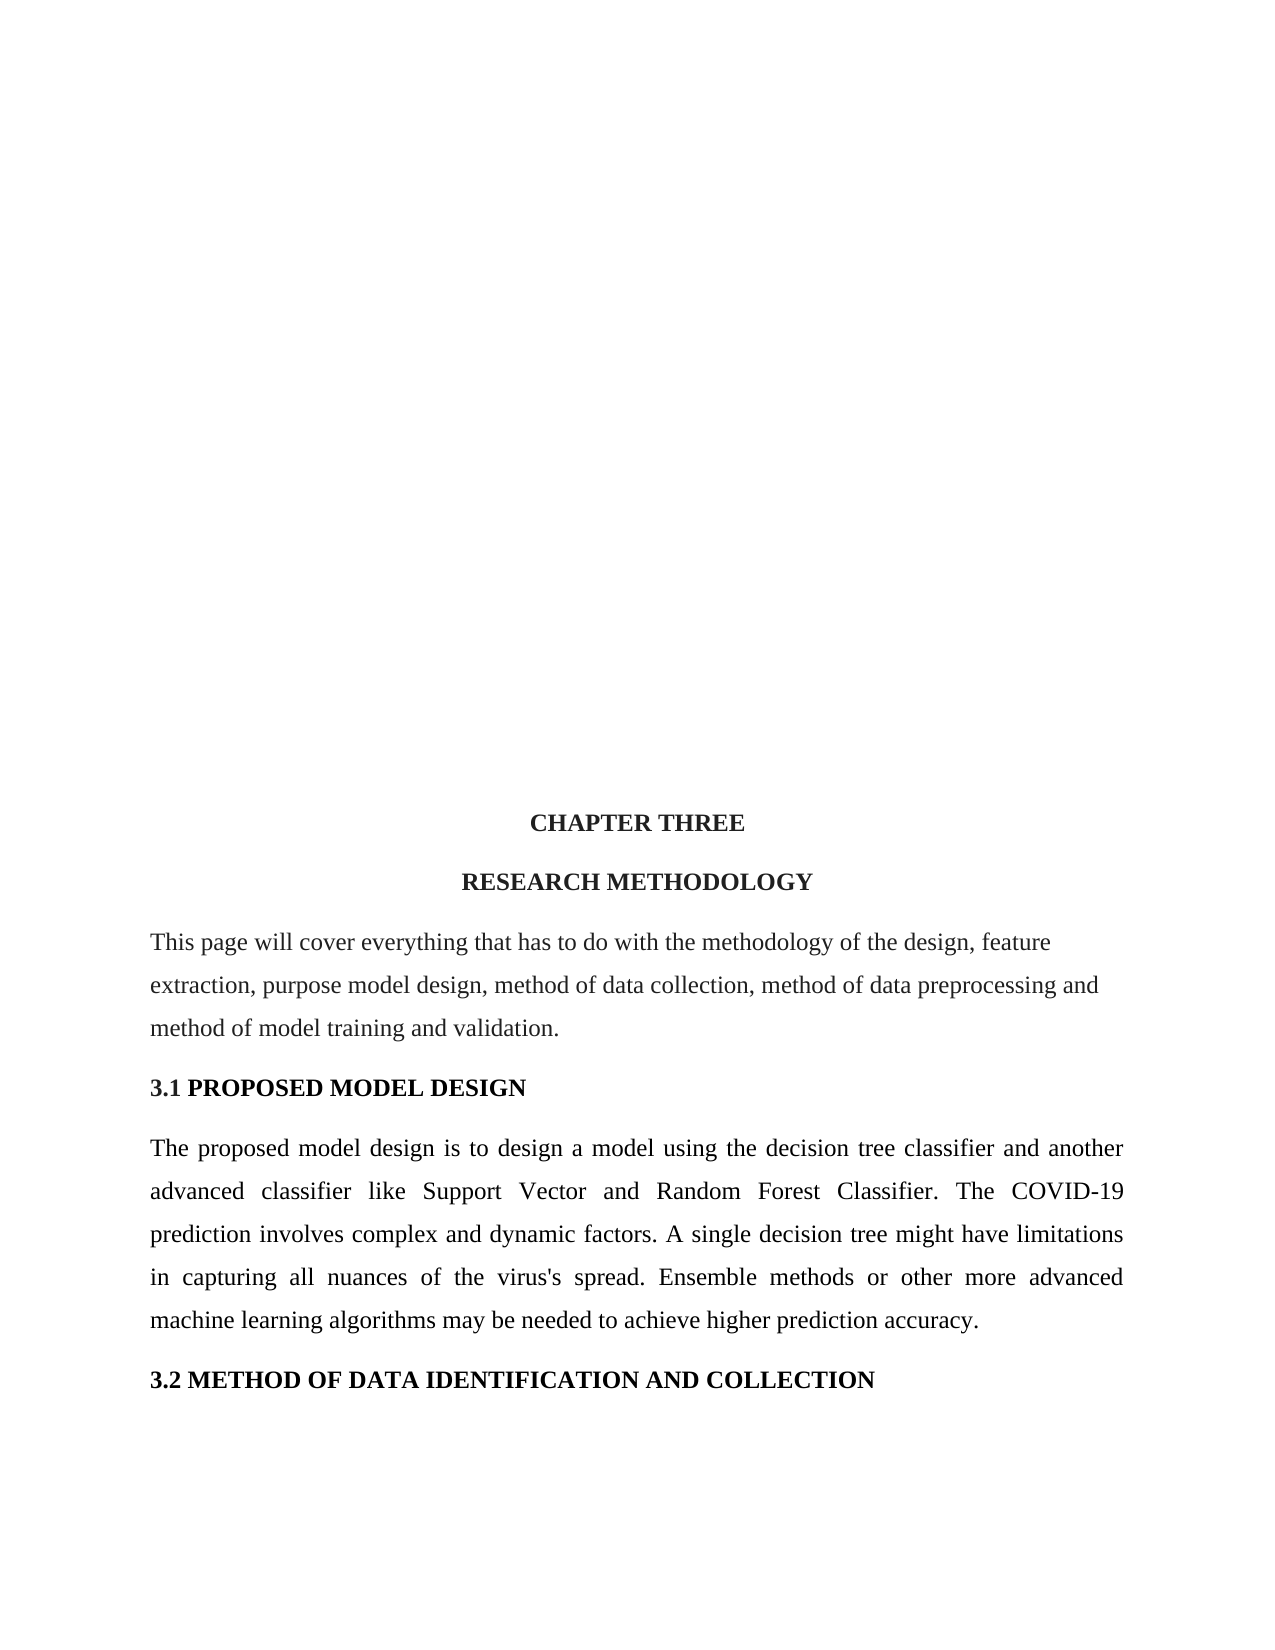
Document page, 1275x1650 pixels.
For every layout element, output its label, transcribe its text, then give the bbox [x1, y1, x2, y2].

text The proposed model design is to design a model using the decision tree classifier and another advanced classifier like Support Vector and Random Forest Classifier. The COVID-19 prediction involves complex and dynamic factors. A single decision tree might have limitations in capturing all nuances of the virus's spread. Ensemble methods or other more advanced machine learning algorithms may be needed to achieve higher prediction accuracy. [150, 1133, 1125, 1334]
text 3.1 PROPOSED MODEL DESIGN [150, 1073, 1125, 1102]
text RESEARCH METHODOLOGY [150, 867, 1125, 896]
text This page will cover everything that has to do with the methodology of the design, feature extraction, purpose model design, method of data collection, method of data preprocessing and method of model training and validation. [150, 927, 1125, 1042]
text 3.2 METHOD OF DATA IDENTIFICATION AND COLLECTION [150, 1365, 1125, 1394]
text CHAPTER THREE [150, 808, 1125, 836]
